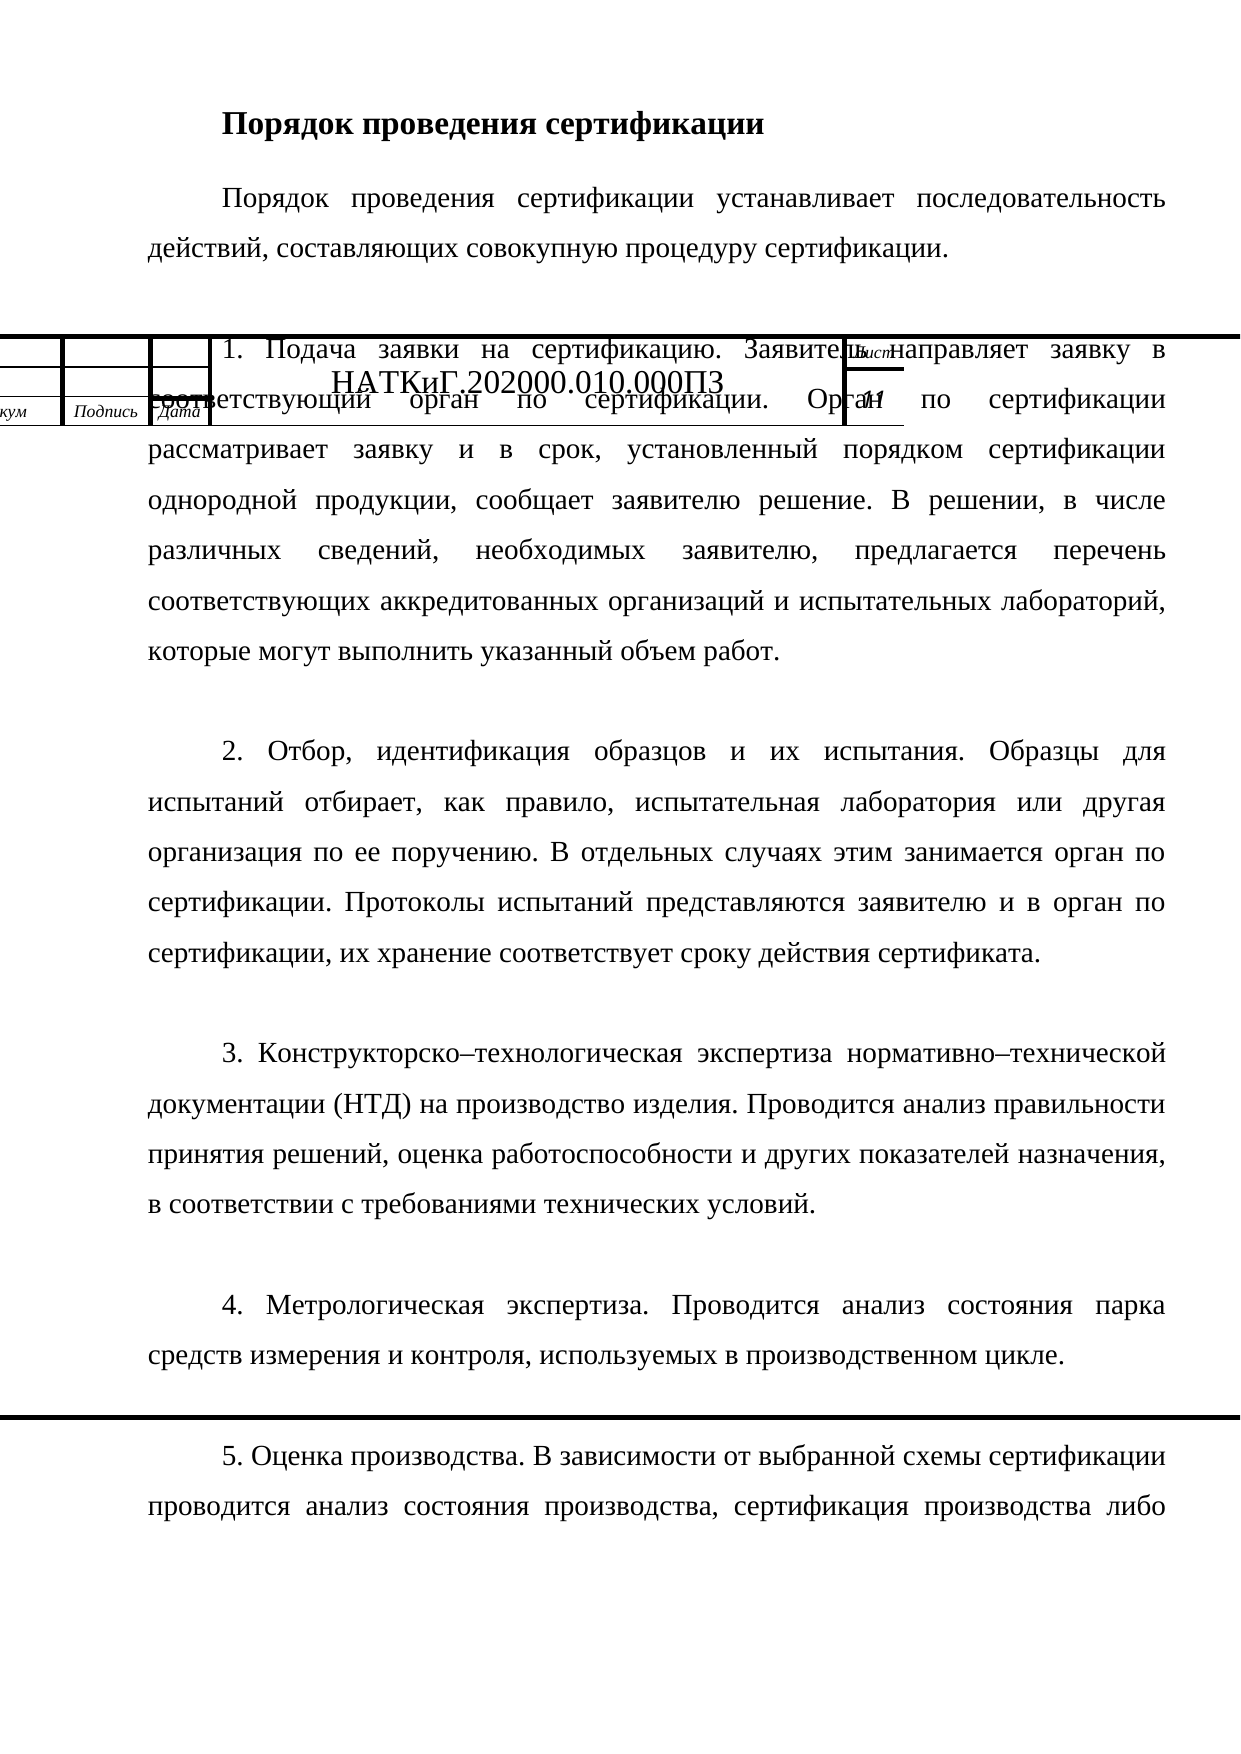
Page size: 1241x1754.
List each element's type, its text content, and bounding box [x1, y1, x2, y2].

text 4. Метрологическая экспертиза. Проводится анализ состояния парка средств измерения и контроля, используемых в производственном цикле. [148, 1287, 1167, 1371]
text 2. Отбор, идентификация образцов и их испытания. Образцы для испытаний отбирает, как правило, испытательная лаборатория или другая организация по ее поручению. В отдельных случаях этим занимается орган по сертификации. Протоколы испытаний представляются заявителю и в орган по сертификации, их хранение соответствует сроку действия сертификата. [148, 733, 1167, 968]
text 1. Подача заявки на сертификацию. Заявитель направляет заявку в соответствующий орган по сертификации. Орган по сертификации рассматривает заявку и в срок, установленный порядком сертификации однородной продукции, сообщает заявителю решение. В решении, в числе различных сведений, необходимых заявителю, предлагается перечень соответствующих аккредитованных организаций и испытательных лабораторий, которые могут выполнить указанный объем работ. [148, 331, 1167, 666]
subtitle Порядок проведения сертификации [148, 103, 1167, 142]
text 3. Конструкторско–технологическая экспертиза нормативно–технической документации (НТД) на производство изделия. Проводится анализ правильности принятия решений, оценка работоспособности и других показателей назначения, в соответствии с требованиями технических условий. [148, 1035, 1167, 1220]
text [148, 1438, 1167, 1522]
text Порядок проведения сертификации устанавливает последовательность действий, составляющих совокупную процедуру сертификации. [148, 180, 1167, 264]
